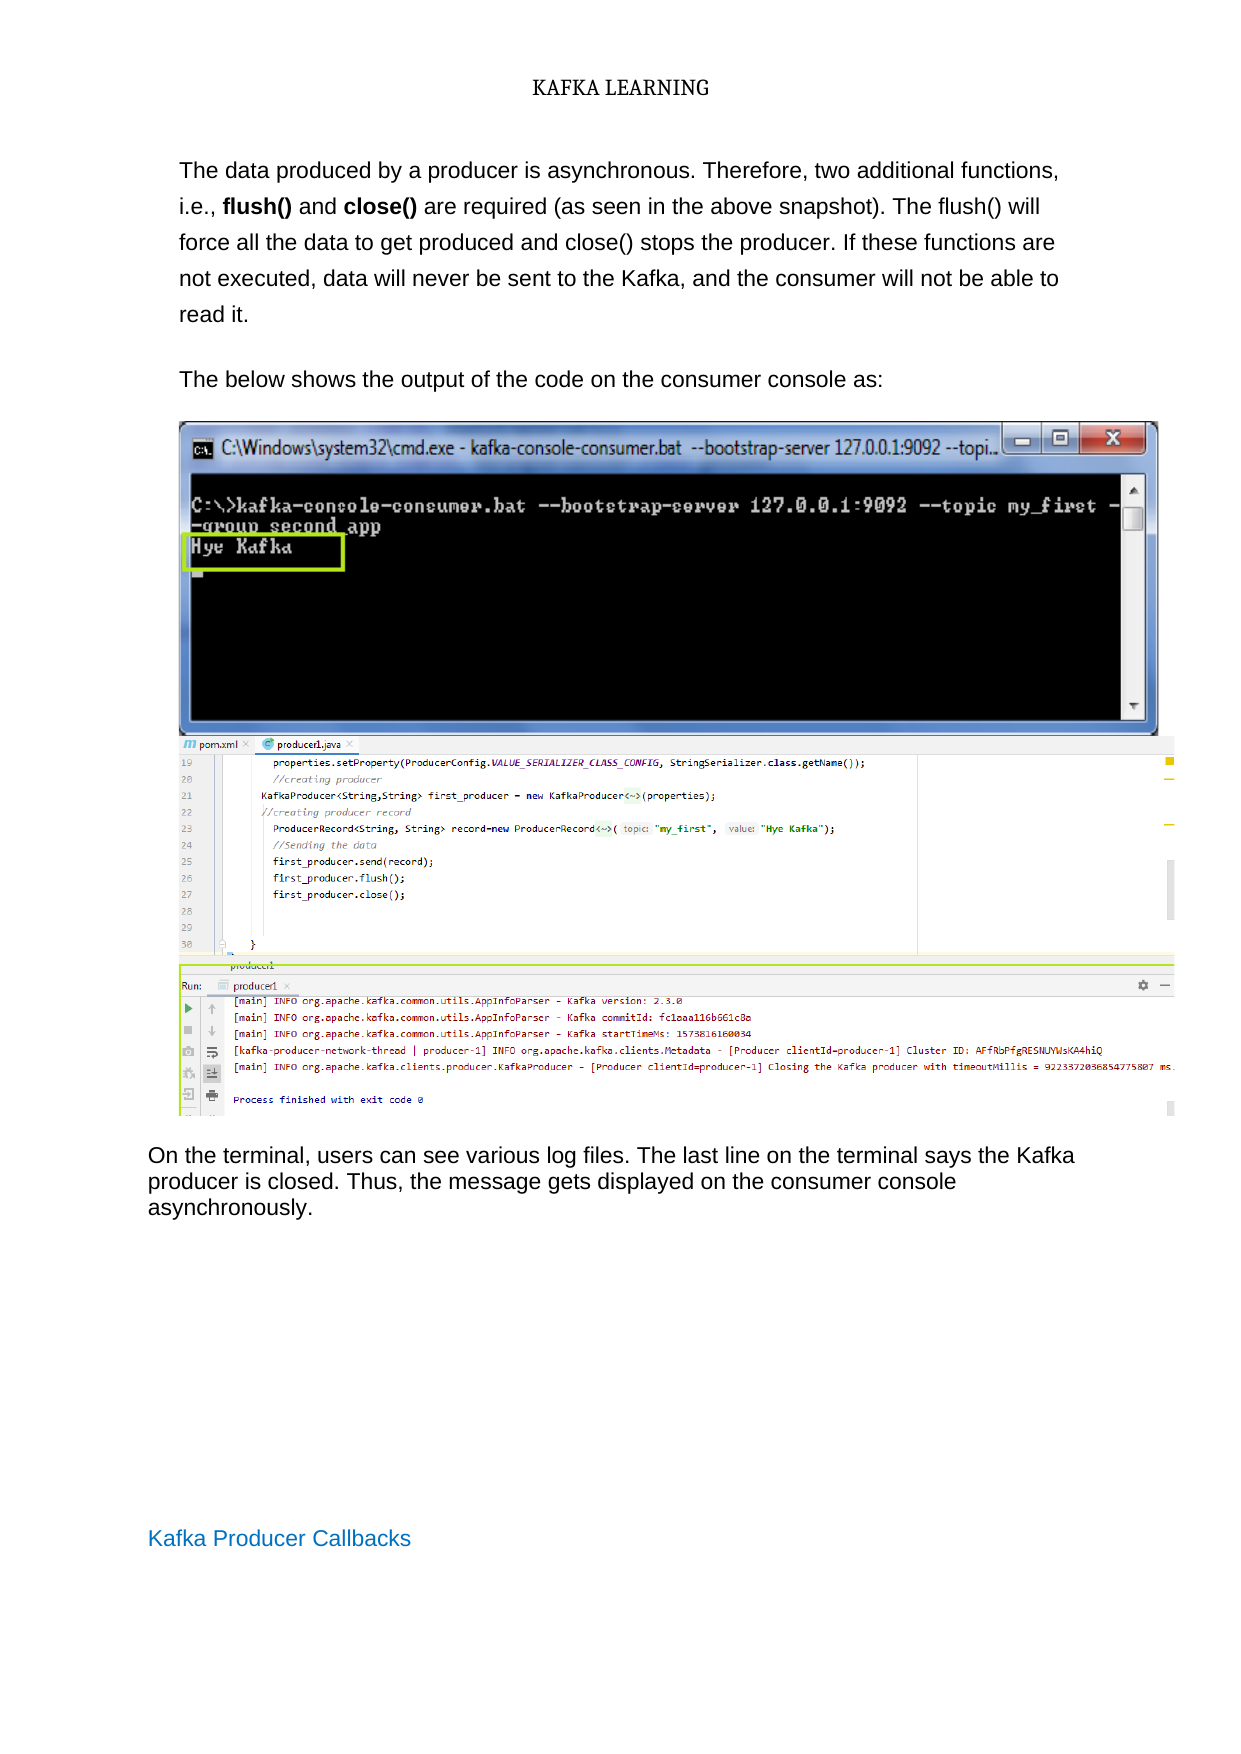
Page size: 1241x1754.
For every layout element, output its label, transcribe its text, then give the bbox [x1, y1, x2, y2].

picture [178, 421, 1175, 1116]
text On the terminal, users can see various log files. The last line on the terminal says the Kafka producer is closed. Thus, the message gets displayed on the consumer console asynchronously. [148, 1142, 1092, 1221]
text The data produced by a producer is asynchronous. Therefore, two additional functions, i.e., flush() and close() are required (as seen in the above snapshot). The flush() will force all the data to get produced and close() stops the producer. If these functions are not executed, data will never be sent to the Kafka, and the consumer will not be able to read it. [179, 148, 1092, 327]
subtitle Kafka Producer Callbacks [148, 1518, 1092, 1551]
text The below shows the output of the code on the consumer console as: [179, 357, 1092, 392]
